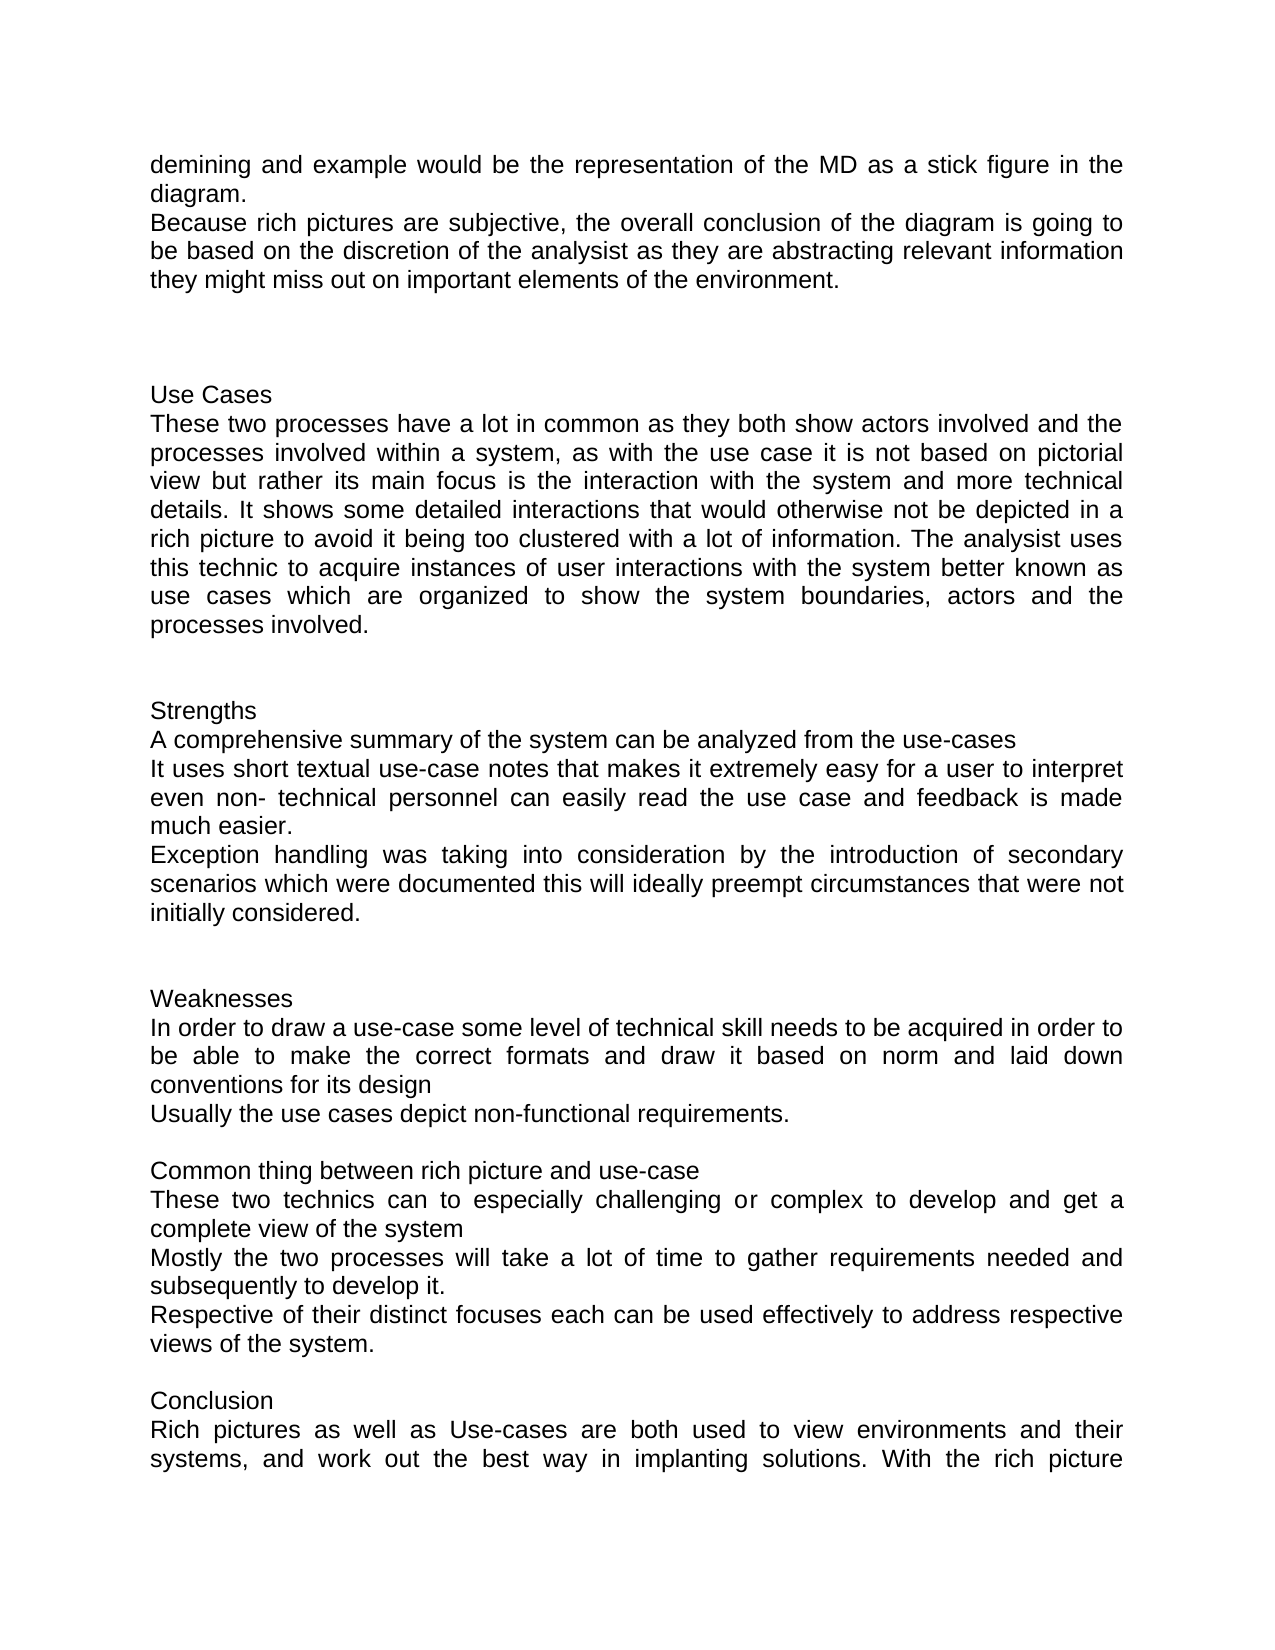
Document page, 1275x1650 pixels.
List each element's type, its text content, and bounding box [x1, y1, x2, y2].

text Exception handling was taking into consideration by the introduction of secondary scenarios which were documented this will ideally preempt circumstances that were not initially considered. [150, 840, 1125, 926]
text Conclusion [150, 1386, 1125, 1415]
text In order to draw a use-case some level of technical skill needs to be acquired in order to be able to make the correct formats and draw it based on norm and laid down conventions for its design [150, 1012, 1125, 1099]
text These two technics can to especially challenging or complex to develop and get a complete view of the system [150, 1185, 1125, 1242]
text Usually the use cases depict non-functional requirements. [150, 1099, 1125, 1127]
text Respective of their distinct focuses each can be used effectively to address respective views of the system. [150, 1300, 1125, 1357]
text These two processes have a lot in common as they both show actors involved and the processes involved within a system, as with the use case it is not based on pictorial view but rather its main focus is the interaction with the system and more technical details. It shows some detailed interactions that would otherwise not be depicted in a rich picture to avoid it being too clustered with a lot of information. The analysist uses this technic to acquire instances of user interactions with the system better known as use cases which are organized to show the system boundaries, actors and the processes involved. [150, 409, 1125, 639]
text It uses short textual use-case notes that makes it extremely easy for a user to interpret even non- technical personnel can easily read the use case and feedback is made much easier. [150, 754, 1125, 840]
text Common thing between rich picture and use-case [150, 1156, 1125, 1185]
text Strengths [150, 696, 1125, 725]
text Weaknesses [150, 984, 1125, 1012]
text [150, 1415, 1125, 1472]
text Use Cases [150, 380, 1125, 409]
text Mostly the two processes will take a lot of time to gather requirements needed and subsequently to develop it. [150, 1242, 1125, 1300]
text A comprehensive summary of the system can be analyzed from the use-cases [150, 725, 1125, 754]
text Because rich pictures are subjective, the overall conclusion of the diagram is going to be based on the discretion of the analysist as they are abstracting relevant information they might miss out on important elements of the environment. [150, 207, 1125, 294]
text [150, 150, 1125, 207]
